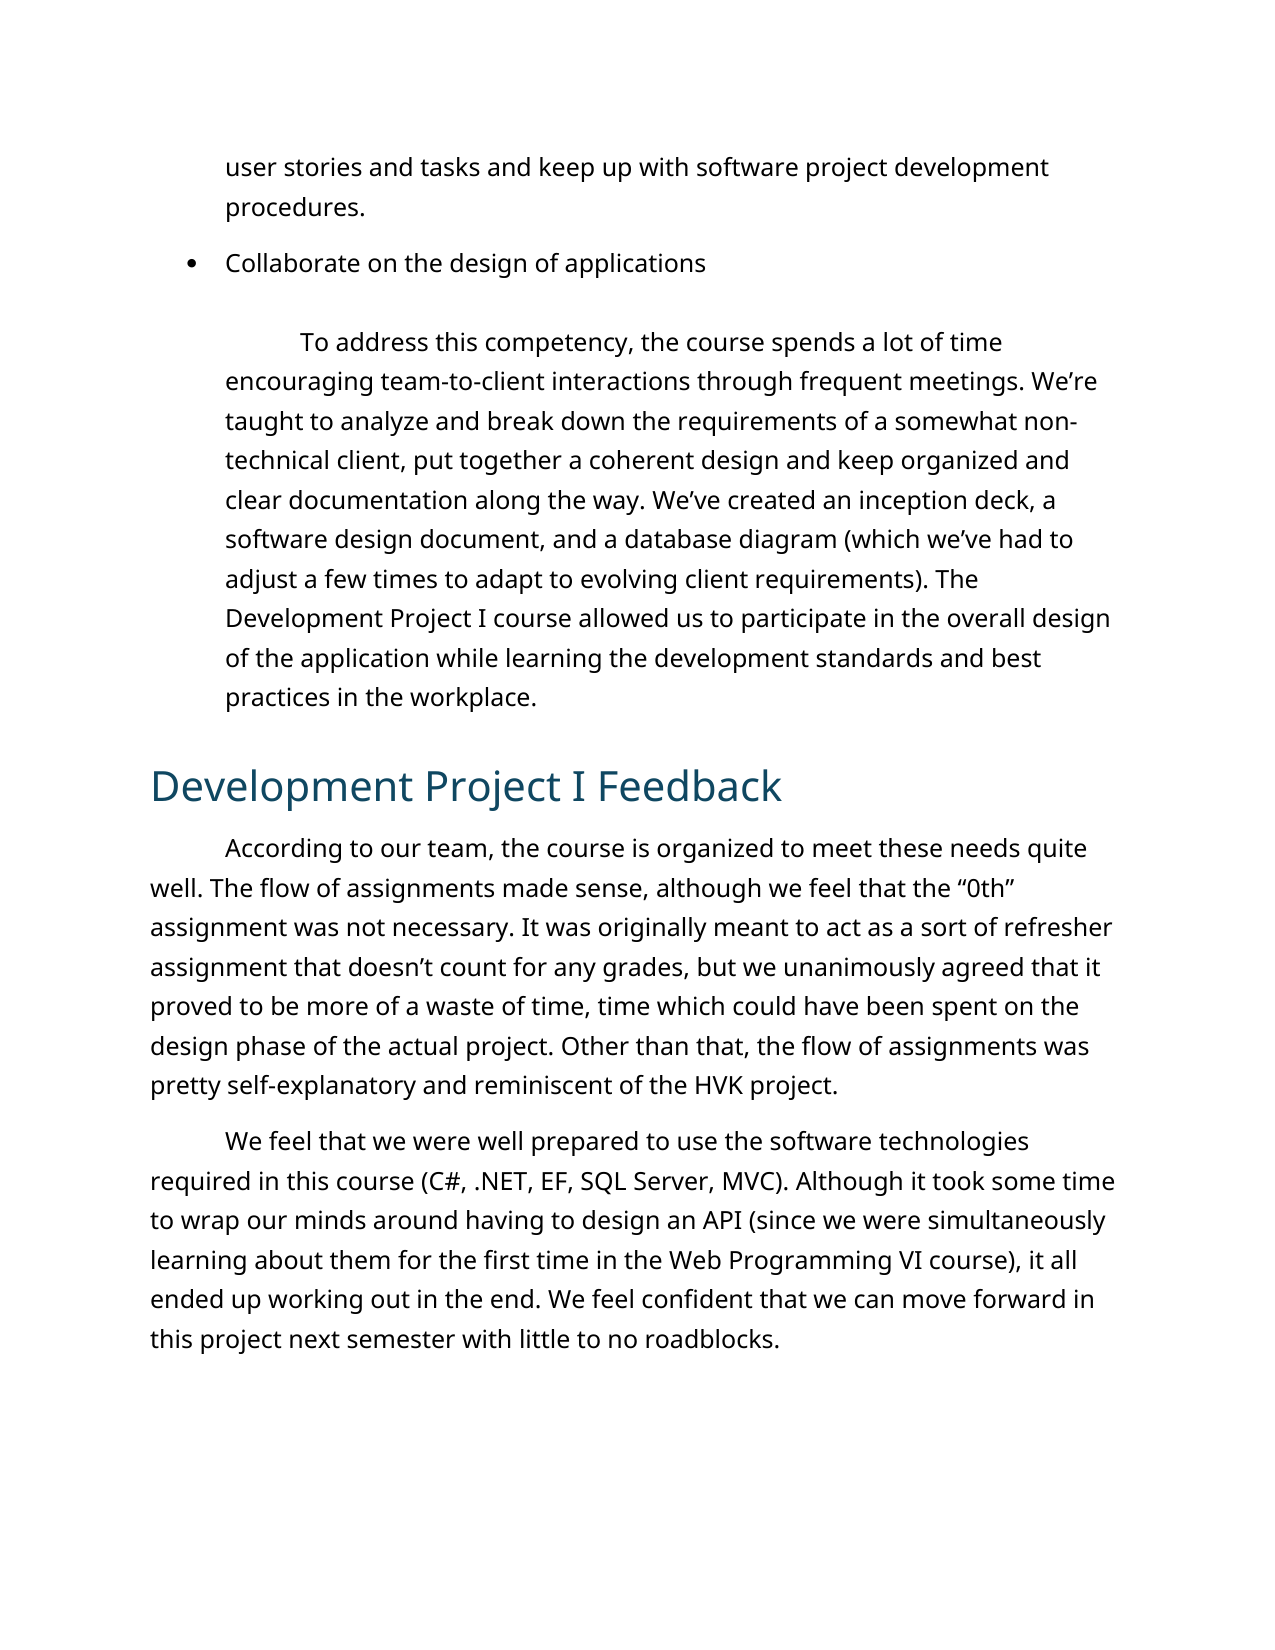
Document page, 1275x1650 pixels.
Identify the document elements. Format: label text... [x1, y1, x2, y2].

subtitle Development Project I Feedback [150, 757, 1125, 814]
text We feel that we were well prepared to use the software technologies required in this course (C#, .NET, EF, SQL Server, MVC). Although it took some time to wrap our minds around having to design an API (since we were simultaneously learning about them for the first time in the Web Programming VI course), it all ended up working out in the end. We feel confident that we can move forward in this project next semester with little to no roadblocks. [150, 1124, 1125, 1356]
list To address this competency, the course spends a lot of time encouraging team-to-client interactions through frequent meetings. We’re taught to analyze and break down the requirements of a somewhat non-technical client, put together a coherent design and keep organized and clear documentation along the way. We’ve created an inception deck, a software design document, and a database diagram (which we’ve had to adjust a few times to adapt to evolving client requirements). The Development Project I course allowed us to participate in the overall design of the application while learning the development standards and best practices in the workplace. [225, 324, 1125, 714]
list Collaborate on the design of applications [187, 246, 1125, 280]
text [225, 150, 1125, 223]
text According to our team, the course is organized to meet these needs quite well. The flow of assignments made sense, although we feel that the “0th” assignment was not necessary. It was originally meant to act as a sort of refresher assignment that doesn’t count for any grades, but we unanimously agreed that it proved to be more of a waste of time, time which could have been spent on the design phase of the actual project. Other than that, the flow of assignments was pretty self-explanatory and reminiscent of the HVK project. [150, 831, 1125, 1102]
